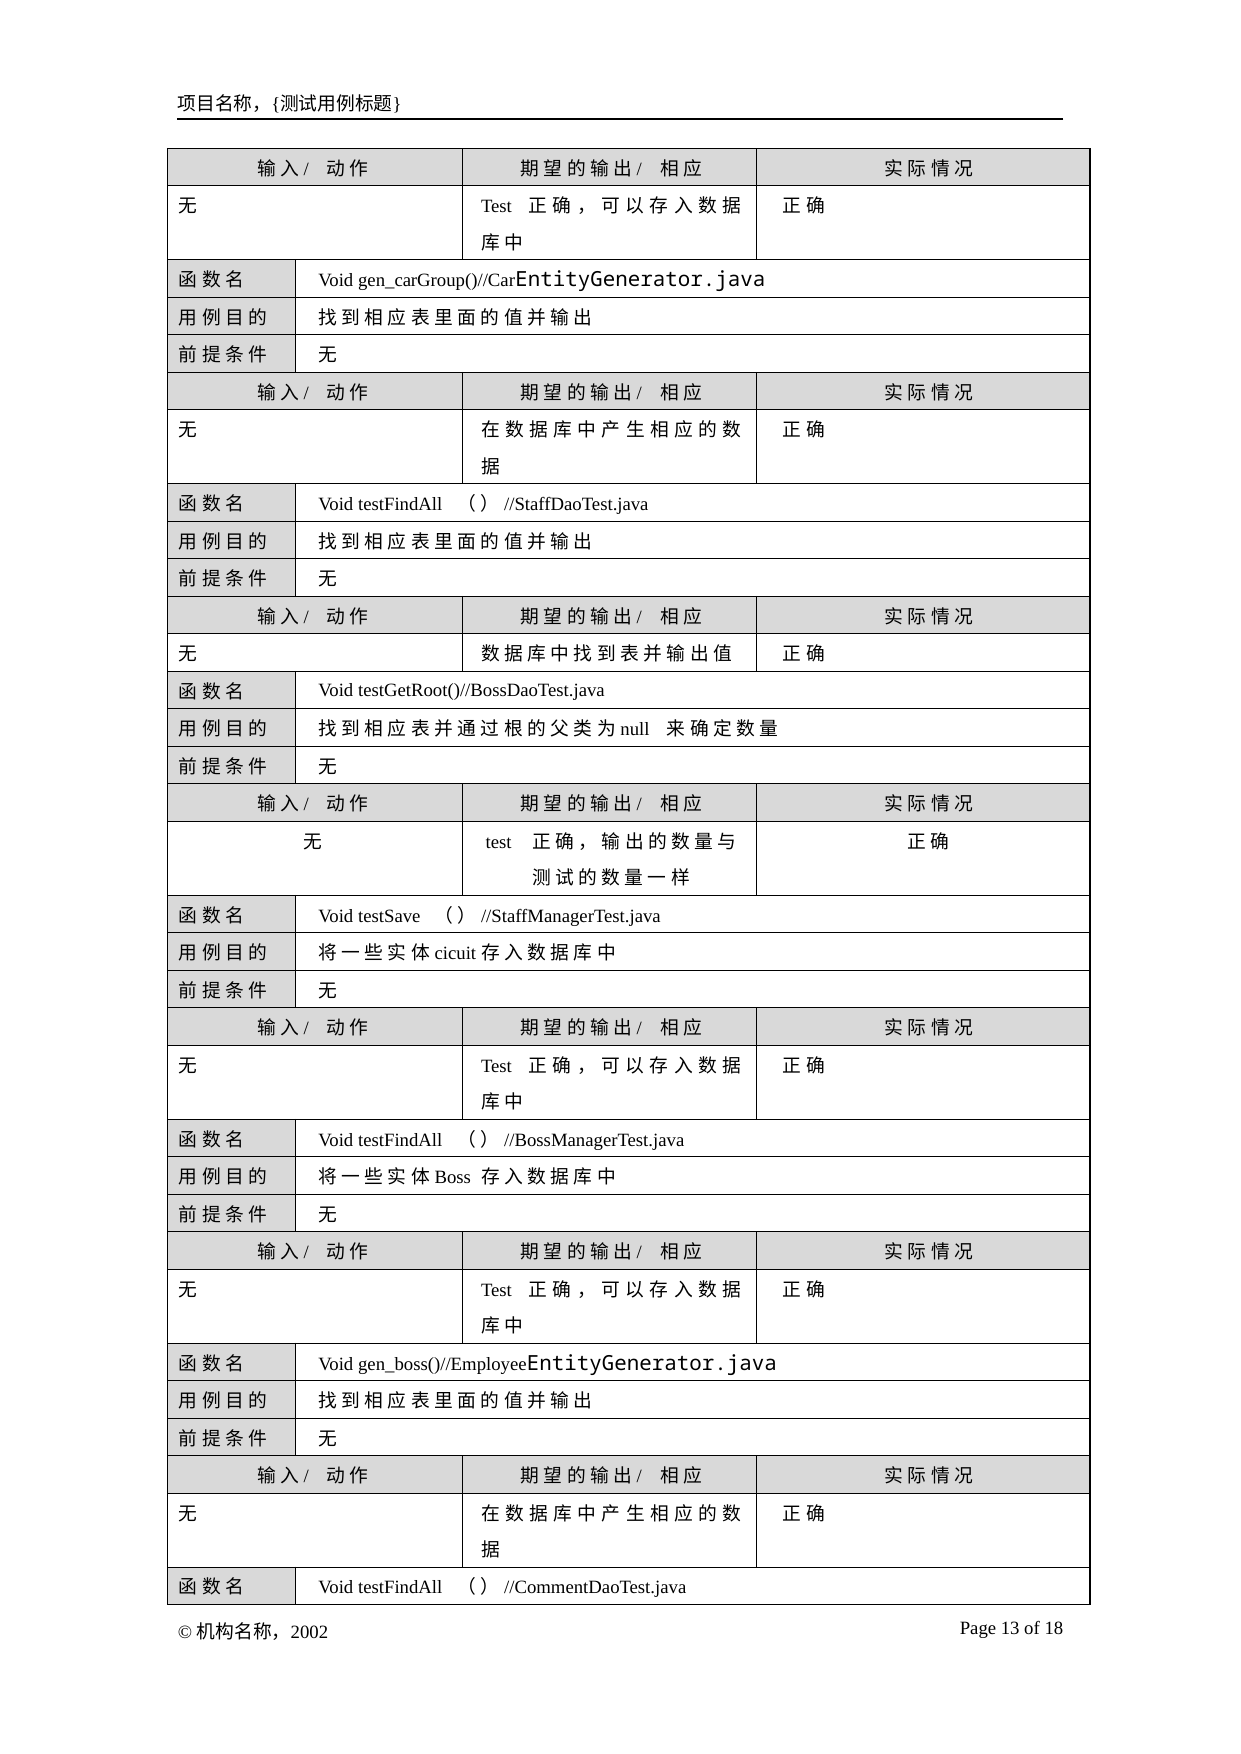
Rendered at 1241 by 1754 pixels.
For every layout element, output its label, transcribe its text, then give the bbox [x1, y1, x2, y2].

table_cell 输入/动作 [168, 597, 462, 633]
table_cell 找到相应表里面的值并输出 [296, 298, 1089, 334]
table_cell Void testGetRoot()//BossDaoTest.java [296, 672, 1089, 708]
table_cell 无 [168, 1046, 462, 1119]
table_cell 实际情况 [757, 784, 1089, 821]
table_cell 无 [296, 335, 1089, 372]
table_cell 输入/动作 [168, 1232, 462, 1269]
table_cell 正确 [757, 1494, 1089, 1567]
table_cell 前提条件 [168, 747, 295, 783]
table_cell 无 [168, 1494, 462, 1567]
table_cell 无 [296, 1419, 1089, 1455]
table_cell 无 [296, 971, 1089, 1007]
table_cell 无 [168, 186, 462, 259]
table_cell 无 [296, 747, 1089, 783]
table_cell 函数名 [168, 896, 295, 932]
table_cell Test正确，可以存入数据库中 [463, 1046, 756, 1119]
table_cell Void gen_carGroup()//CarEntityGenerator.java [296, 260, 1089, 297]
table_cell 用例目的 [168, 1157, 295, 1194]
table_cell 函数名 [168, 1120, 295, 1156]
table_cell 无 [296, 559, 1089, 596]
table_cell 函数名 [168, 672, 295, 708]
table_cell Void testSave（）//StaffManagerTest.java [296, 896, 1089, 932]
table_cell Void testFindAll（）//StaffDaoTest.java [296, 484, 1089, 521]
table_cell 实际情况 [757, 1008, 1089, 1045]
table_cell 无 [168, 410, 462, 483]
table_cell 正确 [757, 822, 1089, 895]
table_cell 实际情况 [757, 1232, 1089, 1269]
table_cell 期望的输出/相应 [463, 1008, 756, 1045]
table_cell 在数据库中产生相应的数据 [463, 410, 756, 483]
table_cell 在数据库中产生相应的数据 [463, 1494, 756, 1567]
table_cell 找到相应表里面的值并输出 [296, 1381, 1089, 1418]
table_cell 用例目的 [168, 709, 295, 746]
table_cell Test正确，可以存入数据库中 [463, 1270, 756, 1343]
table_cell Test正确，可以存入数据库中 [463, 186, 756, 259]
table_cell 输入/动作 [168, 373, 462, 409]
table_cell 无 [296, 1195, 1089, 1231]
table_cell 找到相应表并通过根的父类为null来确定数量 [296, 709, 1089, 746]
table_cell 期望的输出/相应 [463, 597, 756, 633]
table_cell 无 [168, 1270, 462, 1343]
table_cell 实际情况 [757, 597, 1089, 633]
table_cell 用例目的 [168, 522, 295, 558]
table_cell 无 [168, 634, 462, 671]
table_cell 期望的输出/相应 [463, 373, 756, 409]
table_cell 无 [168, 822, 462, 895]
table_cell 将一些实体Boss存入数据库中 [296, 1157, 1089, 1194]
table_cell 输入/动作 [168, 784, 462, 821]
table_cell 正确 [757, 410, 1089, 483]
table_cell 输入/动作 [168, 1008, 462, 1045]
table_cell 前提条件 [168, 559, 295, 596]
table_cell 用例目的 [168, 1381, 295, 1418]
table_cell 找到相应表里面的值并输出 [296, 522, 1089, 558]
table_cell 函数名 [168, 484, 295, 521]
table_cell 期望的输出/相应 [463, 1232, 756, 1269]
table_cell Void testFindAll（）//CommentDaoTest.java [296, 1568, 1089, 1604]
table_cell 用例目的 [168, 298, 295, 334]
table_cell 实际情况 [757, 1456, 1089, 1493]
table_cell 实际情况 [757, 149, 1089, 185]
table_cell 期望的输出/相应 [463, 784, 756, 821]
table_cell 将一些实体cicuit存入数据库中 [296, 933, 1089, 970]
table_cell 期望的输出/相应 [463, 1456, 756, 1493]
table_cell 实际情况 [757, 373, 1089, 409]
table_cell 前提条件 [168, 335, 295, 372]
table_cell 正确 [757, 1046, 1089, 1119]
table_cell 输入/动作 [168, 1456, 462, 1493]
table_cell 用例目的 [168, 933, 295, 970]
table_cell Void gen_boss()//EmployeeEntityGenerator.java [296, 1344, 1089, 1380]
table_cell 前提条件 [168, 971, 295, 1007]
table_cell 正确 [757, 634, 1089, 671]
table_cell 前提条件 [168, 1419, 295, 1455]
table_cell test正确，输出的数量与测试的数量一样 [463, 822, 756, 895]
table_cell 函数名 [168, 260, 295, 297]
table_cell 正确 [757, 1270, 1089, 1343]
table_cell Void testFindAll（）//BossManagerTest.java [296, 1120, 1089, 1156]
table_cell 函数名 [168, 1568, 295, 1604]
table_cell 数据库中找到表并输出值 [463, 634, 756, 671]
table_cell 输入/动作 [168, 149, 462, 185]
table_cell 正确 [757, 186, 1089, 259]
table_cell 期望的输出/相应 [463, 149, 756, 185]
table_cell 函数名 [168, 1344, 295, 1380]
table_cell 前提条件 [168, 1195, 295, 1231]
